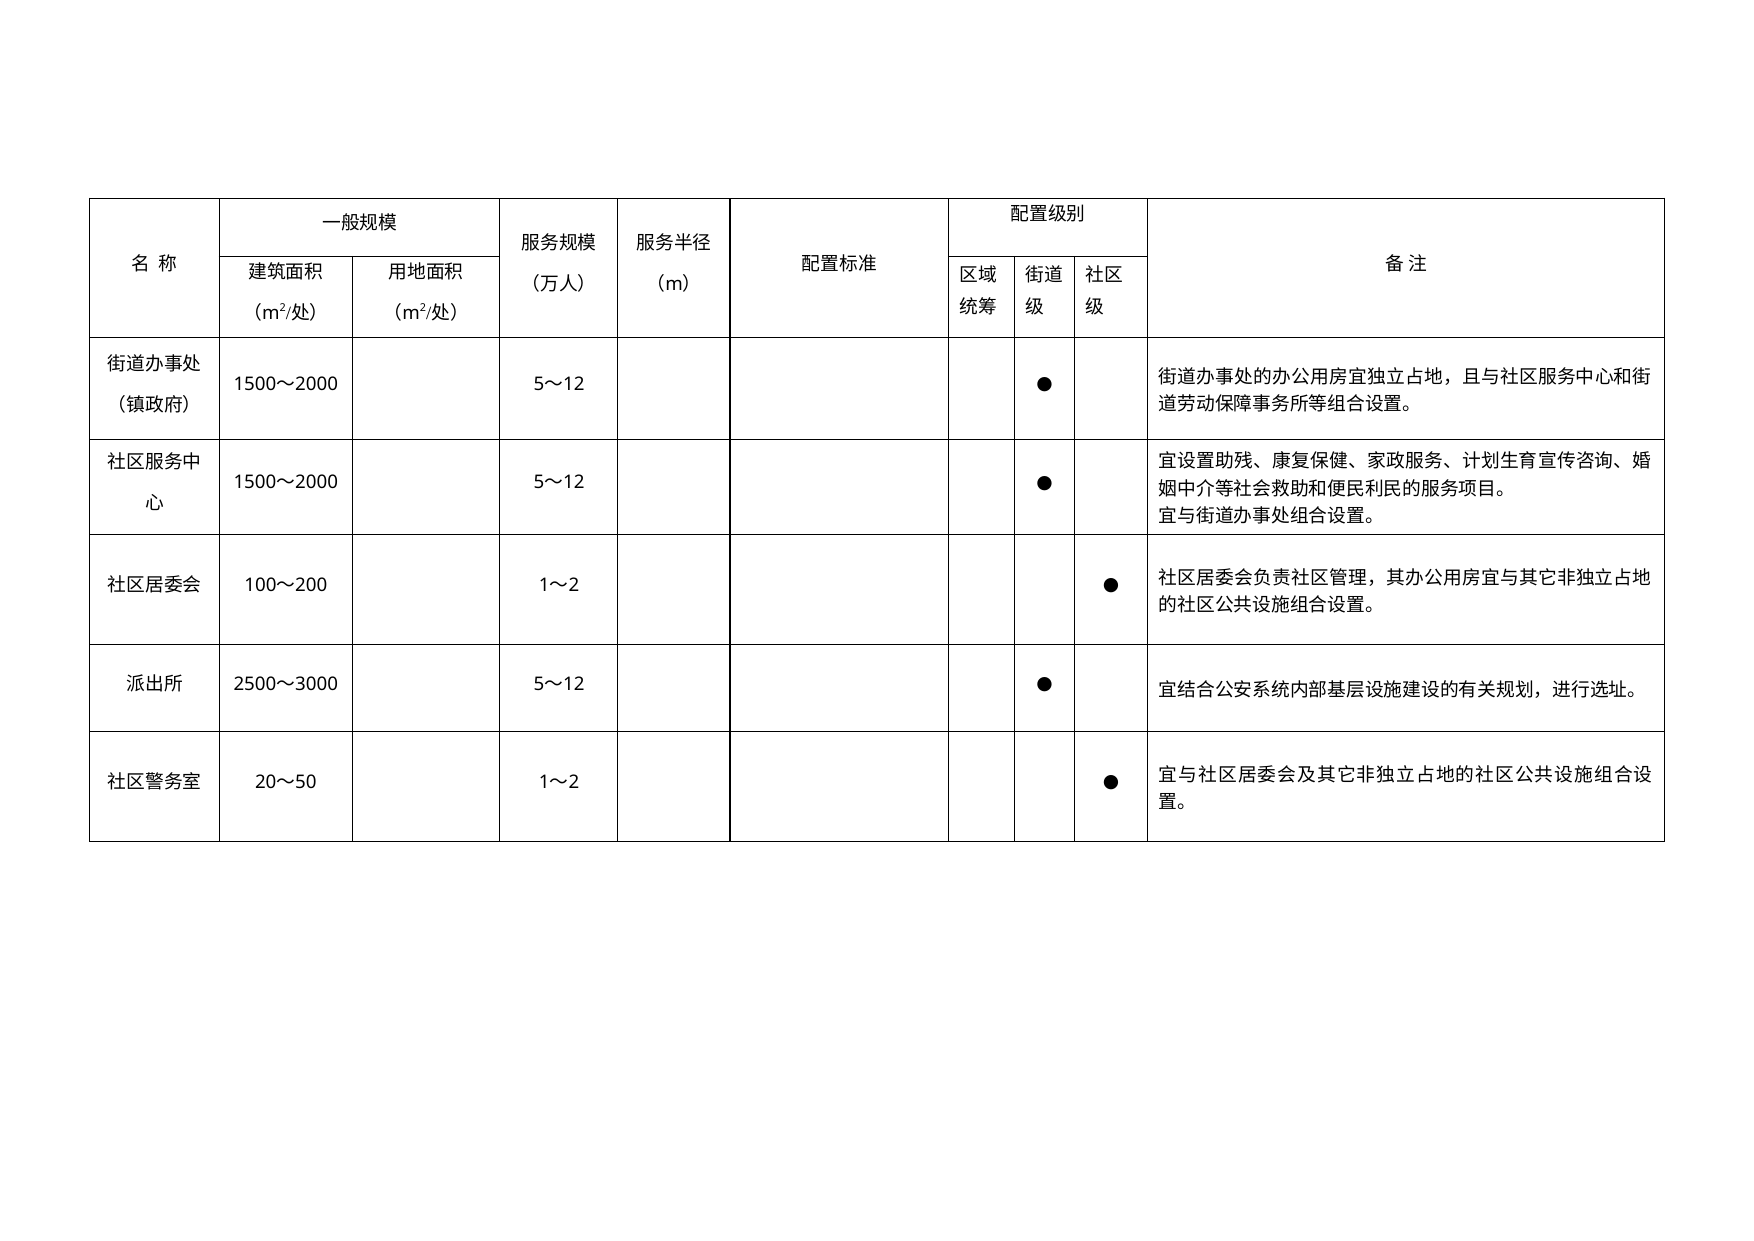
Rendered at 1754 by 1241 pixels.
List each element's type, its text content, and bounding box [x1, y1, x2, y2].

table_cell [353, 535, 499, 644]
table_cell 5～12 [500, 645, 617, 731]
table_cell [353, 440, 499, 534]
table_cell 社区警务室 [90, 732, 219, 841]
table_cell 社区服务中心 [90, 440, 219, 534]
table_cell [949, 535, 1014, 644]
table_cell ● [1075, 732, 1147, 841]
table_header 服务规模 （万人） [500, 199, 617, 337]
table_cell [1015, 732, 1074, 841]
table_cell 街道级 [1015, 257, 1074, 337]
table_cell [949, 440, 1014, 534]
table_header 配置标准 [731, 199, 948, 337]
table_cell [731, 440, 948, 534]
table_header 备 注 [1148, 199, 1664, 337]
table_cell 1～2 [500, 535, 617, 644]
table_cell [1015, 535, 1074, 644]
table_cell 社区级 [1075, 257, 1147, 337]
table_cell 宜设置助残、康复保健、家政服务、计划生育宣传咨询、婚姻中介等社会救助和便民利民的服务项目。 宜与街道办事处组合设置。 [1148, 440, 1664, 534]
table_cell [731, 535, 948, 644]
table_cell 100～200 [220, 535, 352, 644]
table_cell ● [1015, 645, 1074, 731]
table_cell 2500～3000 [220, 645, 352, 731]
table_cell [1075, 645, 1147, 731]
table_cell 5～12 [500, 440, 617, 534]
table_cell 街道办事处的办公用房宜独立占地，且与社区服务中心和街道劳动保障事务所等组合设置。 [1148, 338, 1664, 439]
table_cell 街道办事处（镇政府） [90, 338, 219, 439]
table_cell ● [1015, 338, 1074, 439]
table_cell [618, 732, 729, 841]
table_header 名 称 [90, 199, 219, 337]
table_cell [353, 338, 499, 439]
table_cell [1075, 338, 1147, 439]
table_cell [731, 645, 948, 731]
table_cell 派出所 [90, 645, 219, 731]
table_cell 建筑面积 （m2/处） [220, 257, 352, 337]
table_cell 用地面积 （m2/处） [353, 257, 499, 337]
table_cell [618, 338, 729, 439]
table_cell 宜结合公安系统内部基层设施建设的有关规划，进行选址。 [1148, 645, 1664, 731]
table_cell 社区居委会负责社区管理，其办公用房宜与其它非独立占地的社区公共设施组合设置。 [1148, 535, 1664, 644]
table_cell 5～12 [500, 338, 617, 439]
table_cell 20～50 [220, 732, 352, 841]
table_cell ● [1075, 535, 1147, 644]
table_cell [949, 645, 1014, 731]
table_cell [1075, 440, 1147, 534]
table_cell [731, 732, 948, 841]
table_cell 宜与社区居委会及其它非独立占地的社区公共设施组合设置。 [1148, 732, 1664, 841]
table_cell [618, 440, 729, 534]
table_header 配置级别 [949, 199, 1147, 256]
table_cell [618, 535, 729, 644]
table_cell 区域统筹 [949, 257, 1014, 337]
table_cell [731, 338, 948, 439]
table_cell 1～2 [500, 732, 617, 841]
table_cell [353, 645, 499, 731]
table_cell [618, 645, 729, 731]
table_cell [949, 732, 1014, 841]
table_cell [949, 338, 1014, 439]
table_cell 社区居委会 [90, 535, 219, 644]
table_cell [353, 732, 499, 841]
table_header 一般规模 [220, 199, 499, 256]
table_cell 1500～2000 [220, 338, 352, 439]
table_cell 1500～2000 [220, 440, 352, 534]
table_cell ● [1015, 440, 1074, 534]
table_header 服务半径 （m） [618, 199, 729, 337]
